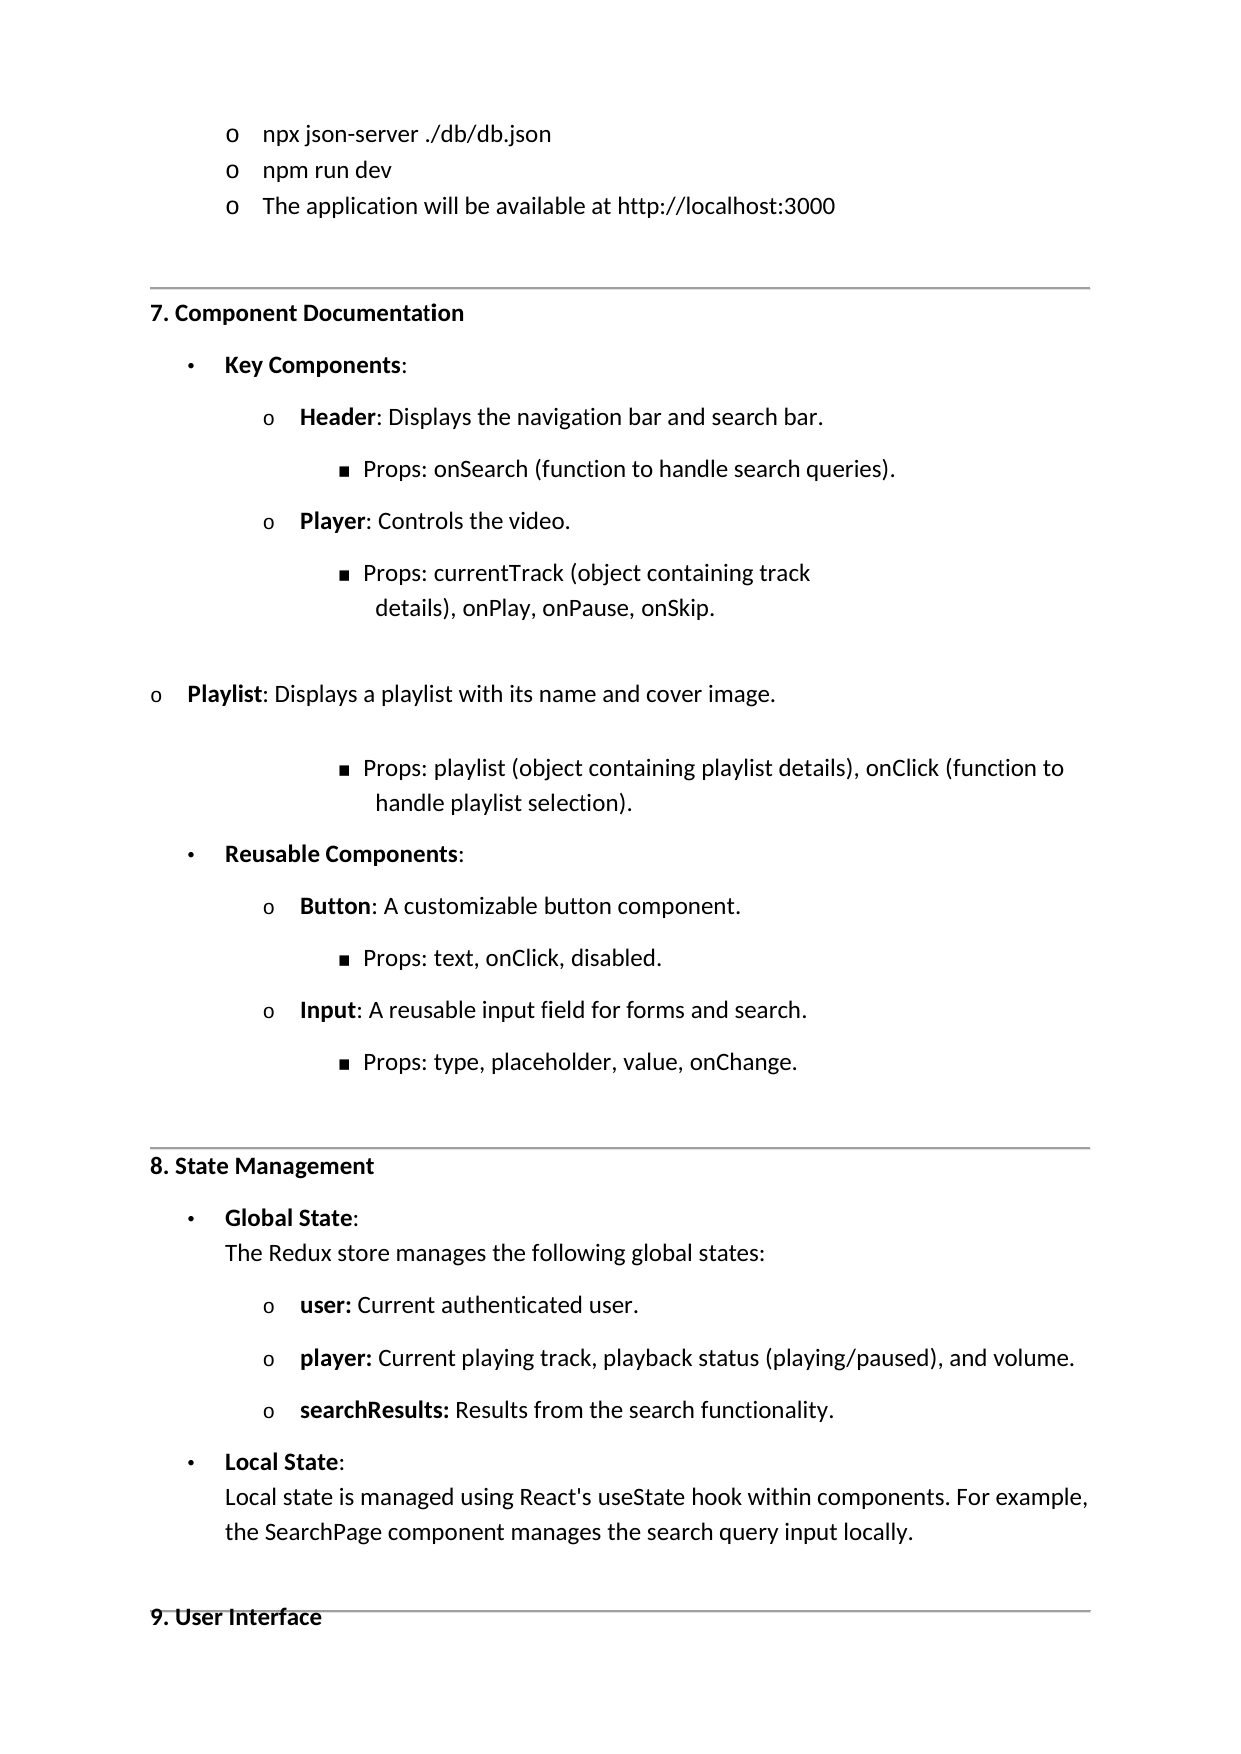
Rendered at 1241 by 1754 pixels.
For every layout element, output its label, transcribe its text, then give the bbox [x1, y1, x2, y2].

text o searchResults: Results from the search functionality. [262, 1394, 1154, 1424]
text • Global State: [187, 1203, 1154, 1233]
text • Reusable Components: [187, 838, 1154, 868]
text ▪ Props: text, onClick, disabled. [338, 942, 1154, 973]
text o Player: Controls the video. [262, 505, 1154, 535]
text ▪ Props: playlist (object containing playlist details), onClick (function to handle playlist selection). [338, 752, 1077, 817]
text 8. State Management [150, 1151, 1154, 1181]
text Local state is managed using React's useState hook within components. For example, the SearchPage component manages the search query input locally. [225, 1481, 1089, 1547]
text o player: Current playing track, playback status (playing/paused), and volume. [262, 1342, 1154, 1372]
text o npx json-server ./db/db.json o npm run dev [225, 118, 555, 186]
text o Input: A reusable input field for forms and search. [262, 994, 1154, 1025]
text o Header: Displays the navigation bar and search bar. [262, 401, 1154, 432]
text 9. User Interface [150, 1601, 1154, 1632]
text ▪ Props: onSearch (function to handle search queries). [338, 453, 1154, 483]
text ▪ Props: type, placeholder, value, onChange. [338, 1046, 1154, 1077]
text 7. Component Documentation [150, 297, 1154, 328]
text • Key Components: [187, 349, 1154, 380]
text o Playlist: Displays a playlist with its name and cover image. [150, 679, 1152, 709]
text o user: Current authenticated user. [262, 1289, 1154, 1320]
text ▪ Props: currentTrack (object containing track details), onPlay, onPause, onSkip. [338, 557, 822, 622]
text o Button: A customizable button component. [262, 890, 1154, 921]
text The Redux store manages the following global states: [225, 1237, 1154, 1268]
text o The application will be available at http://localhost:3000 [225, 190, 1154, 222]
text • Local State: [187, 1446, 1154, 1476]
